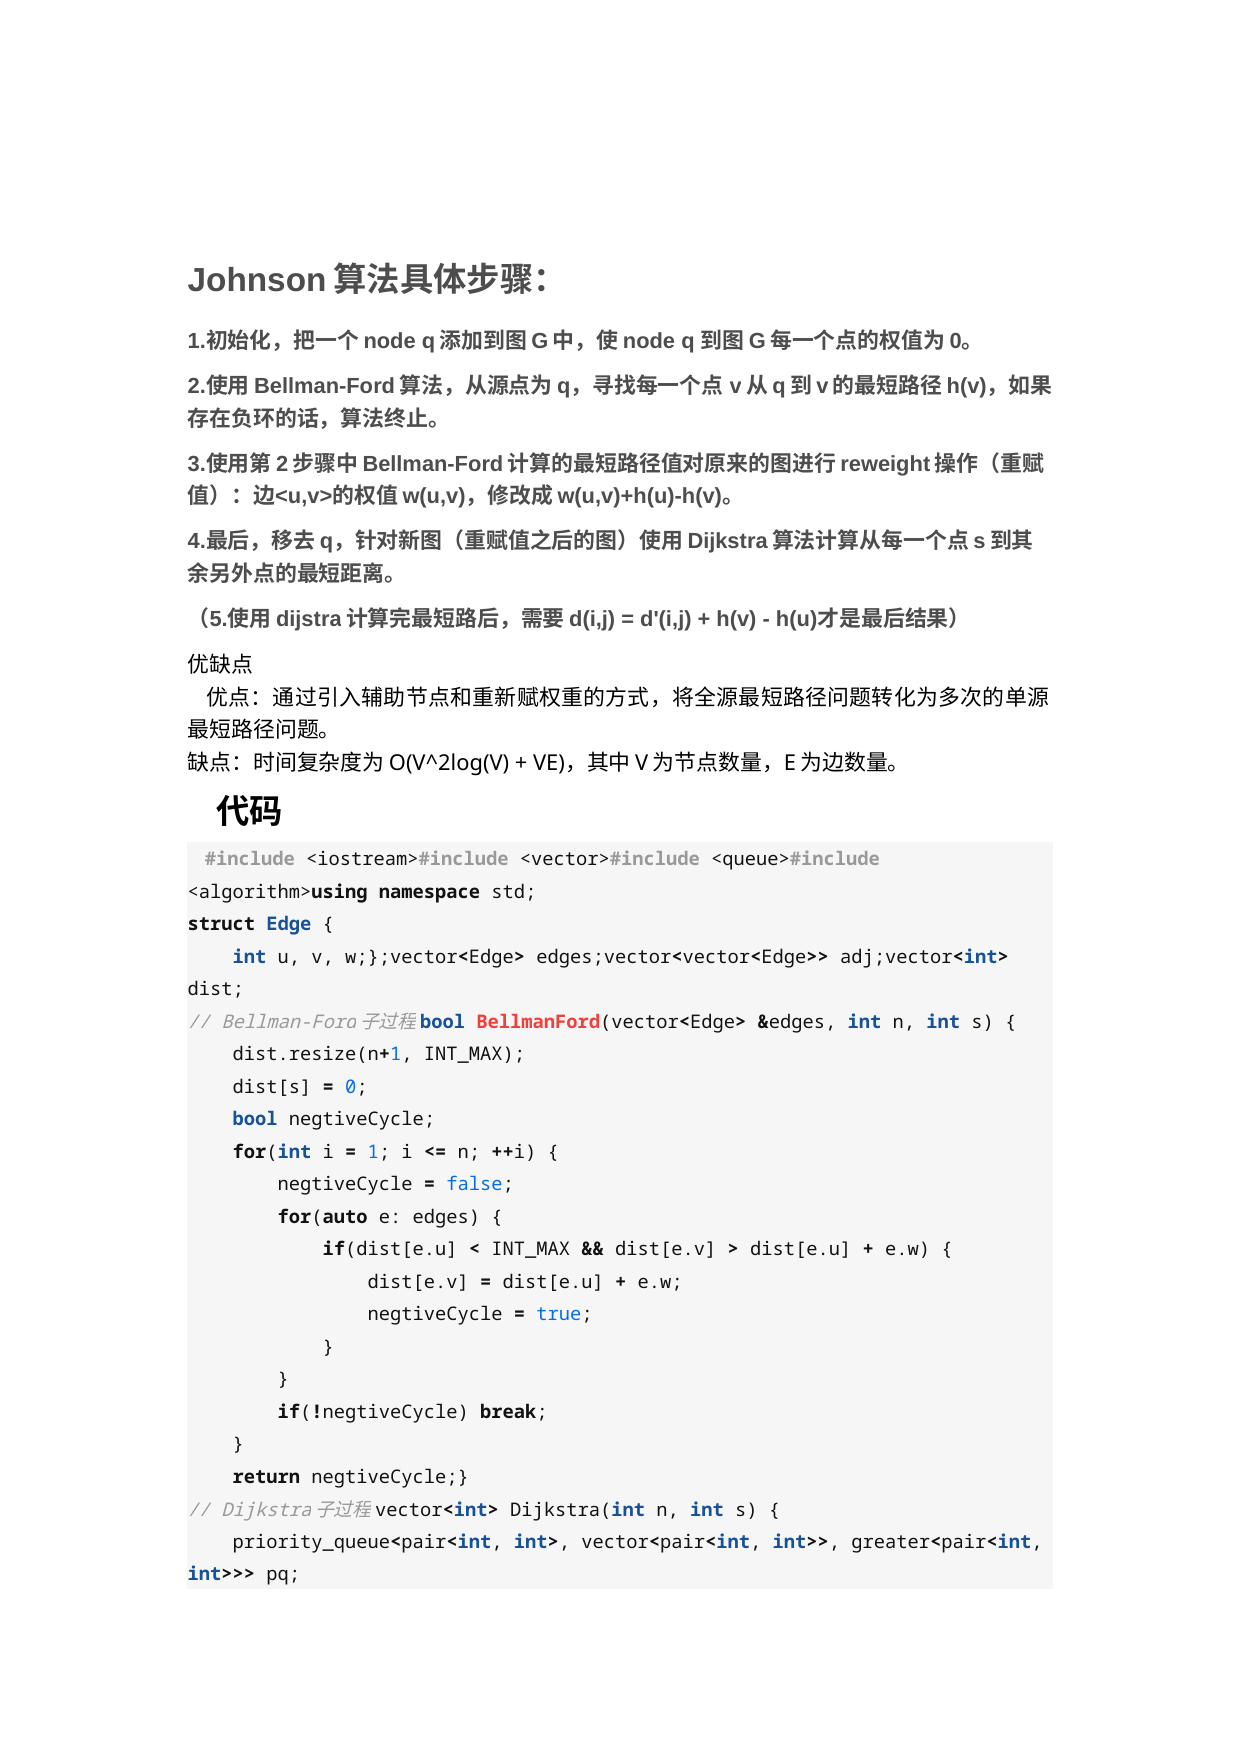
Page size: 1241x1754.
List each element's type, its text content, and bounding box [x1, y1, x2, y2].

text if(dist[e.u] < INT_MAX && dist[e.v] > dist[e.u] + e.w) { [187, 1232, 1053, 1264]
text 代码 [187, 777, 1053, 842]
text for(int i = 1; i <= n; ++i) { [187, 1134, 1053, 1167]
text if(!negtiveCycle) break; [187, 1394, 1053, 1427]
text priority_queue<pair<int, int>, vector<pair<int, int>>, greater<pair<int, int>>> pq; [187, 1524, 1053, 1589]
text #include <iostream>#include <vector>#include <queue>#include <algorithm>using namespace std; [187, 842, 1053, 907]
text dist[e.v] = dist[e.u] + e.w; [187, 1264, 1053, 1297]
text （5.使用dijstra计算完最短路后，需要d(i,j) = d'(i,j) + h(v) - h(u)才是最后结果） [187, 602, 1053, 634]
text } [187, 1427, 1053, 1459]
text return negtiveCycle;} [187, 1459, 1053, 1492]
text // Dijkstra子过程vector<int> Dijkstra(int n, int s) { [187, 1492, 1053, 1524]
text bool negtiveCycle; [187, 1102, 1053, 1134]
text negtiveCycle = true; [187, 1297, 1053, 1329]
text } [187, 1362, 1053, 1394]
text // Bellman-Ford子过程bool BellmanFord(vector<Edge> &edges, int n, int s) { [187, 1004, 1053, 1037]
text 1.初始化，把一个node q添加到图G中，使node q 到图G每一个点的权值为0。 [187, 324, 1053, 357]
text dist[s] = 0; [187, 1069, 1053, 1102]
text Johnson算法具体步骤： [187, 247, 1053, 312]
text 4.最后，移去q，针对新图（重赋值之后的图）使用Dijkstra算法计算从每一个点s到其余另外点的最短距离。 [187, 524, 1053, 589]
text negtiveCycle = false; [187, 1167, 1053, 1199]
text 优缺点 [187, 647, 1053, 679]
text int u, v, w;};vector<Edge> edges;vector<vector<Edge>> adj;vector<int> dist; [187, 939, 1053, 1004]
text 缺点：时间复杂度为O(V^2log(V) + VE)，其中V为节点数量，E为边数量。 [187, 744, 1053, 777]
text } [187, 1329, 1053, 1362]
text 3.使用第2步骤中Bellman-Ford计算的最短路径值对原来的图进行reweight操作（重赋值）：边<u,v>的权值w(u,v)，修改成w(u,v)+h(u)-h(v)。 [187, 447, 1053, 512]
text dist.resize(n+1, INT_MAX); [187, 1037, 1053, 1069]
text struct Edge { [187, 907, 1053, 939]
text 优点：通过引入辅助节点和重新赋权重的方式，将全源最短路径问题转化为多次的单源最短路径问题。 [187, 679, 1053, 744]
text 2.使用Bellman-Ford算法，从源点为q，寻找每一个点 v从q到v的最短路径h(v)，如果存在负环的话，算法终止。 [187, 369, 1053, 434]
text for(auto e: edges) { [187, 1199, 1053, 1232]
